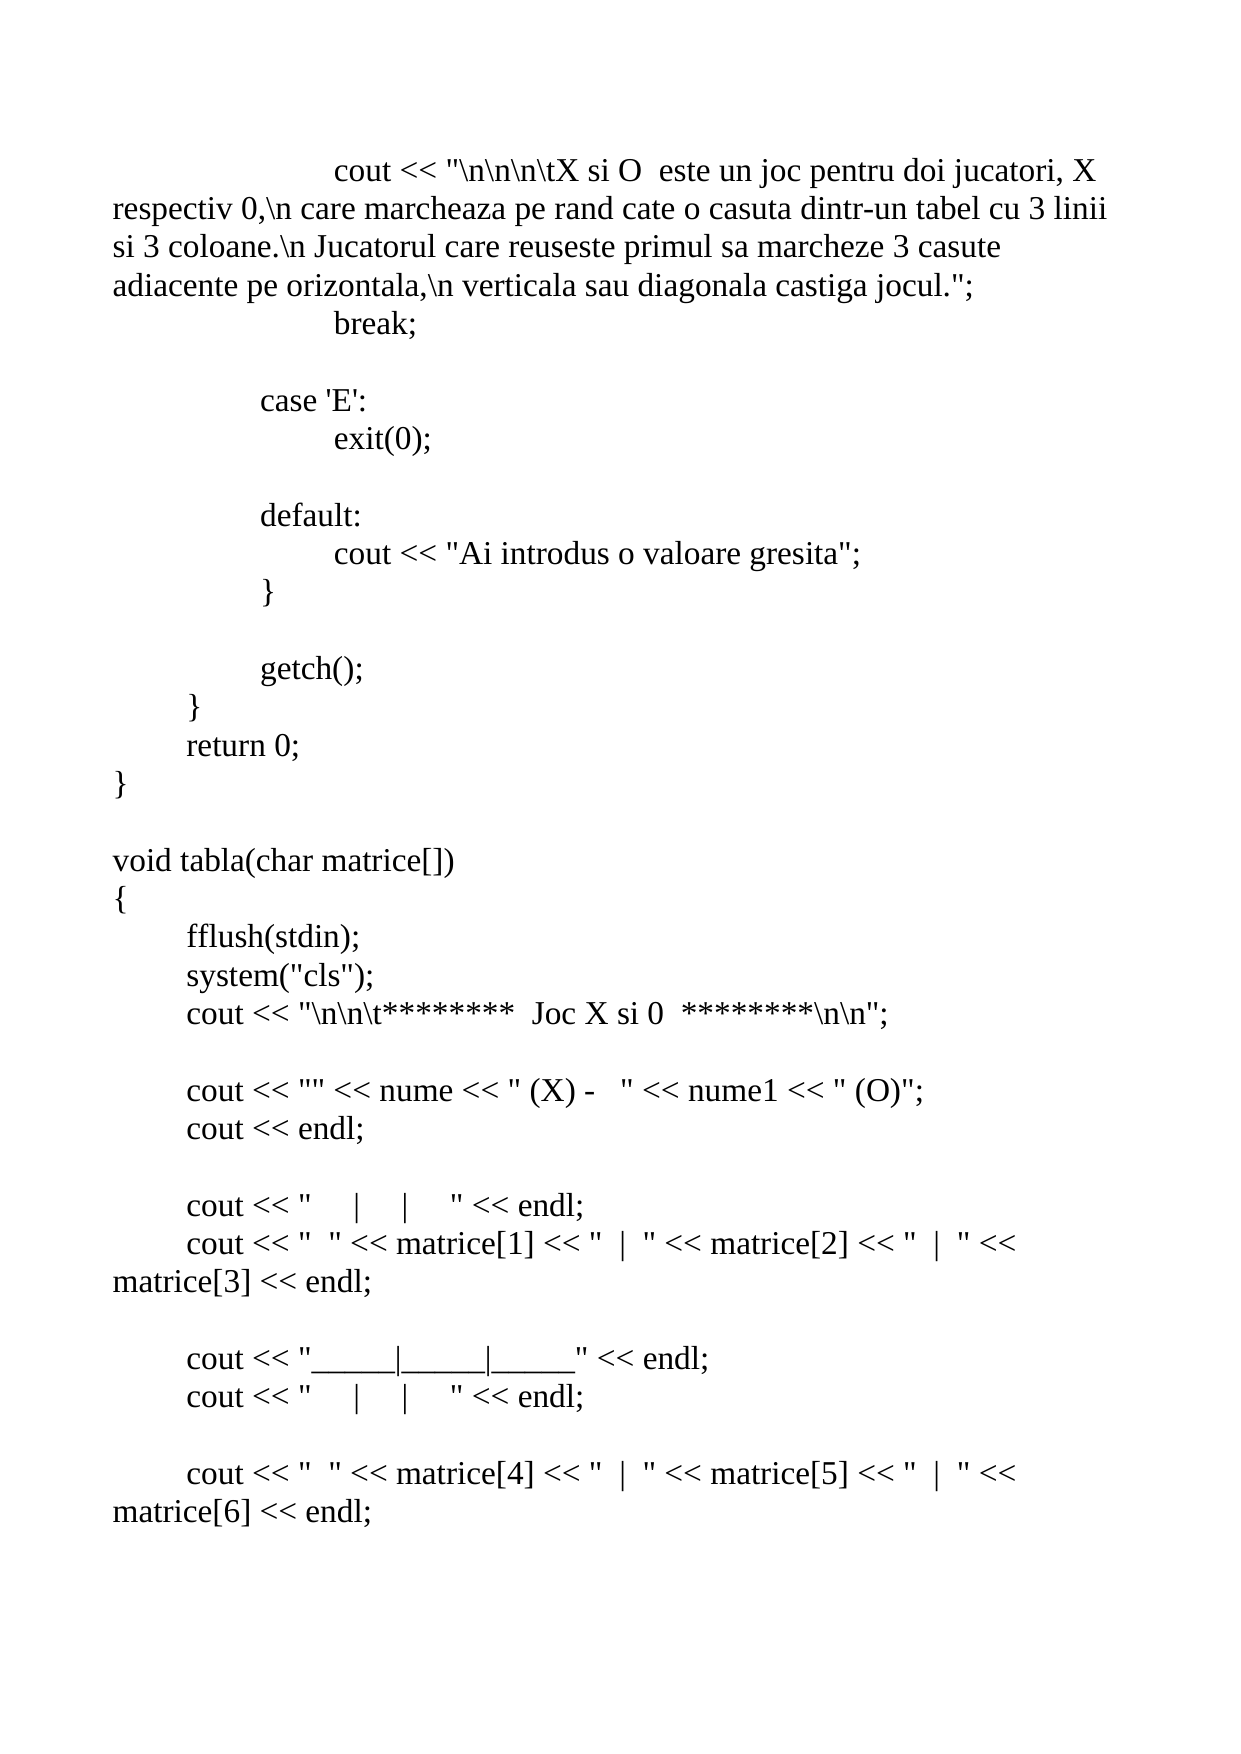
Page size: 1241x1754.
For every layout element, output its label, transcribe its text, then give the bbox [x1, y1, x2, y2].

text cout << "_____|_____|_____" << endl; [112, 1338, 1128, 1377]
text cout << "\n\n\t******** Joc X si 0 ********\n\n"; [112, 993, 1128, 1032]
text cout << " | | " << endl; [112, 1185, 1128, 1223]
text cout << "" << nume << " (X) - " << nume1 << " (O)"; [112, 1070, 1128, 1108]
text cout << "Ai introdus o valoare gresita"; [112, 533, 1128, 572]
text cout << "\n\n\n\tX si O este un joc pentru doi jucatori, X respectiv 0,\n care marcheaza pe rand cate o casuta dintr-un tabel cu 3 linii si 3 coloane.\n Jucatorul care reuseste primul sa marcheze 3 casute adiacente pe orizontala,\n verticala sau diagonala castiga jocul."; [112, 150, 1128, 303]
text cout << " " << matrice[1] << " | " << matrice[2] << " | " << matrice[3] << endl; [112, 1223, 1128, 1300]
text default: [112, 495, 1128, 533]
text return 0; [112, 725, 1128, 763]
text exit(0); [112, 418, 1128, 457]
text void tabla(char matrice[]) [112, 840, 1128, 878]
text system("cls"); [112, 955, 1128, 993]
text } [112, 572, 1128, 610]
text cout << " | | " << endl; [112, 1377, 1128, 1415]
text { [112, 878, 1128, 917]
text case 'E': [112, 380, 1128, 418]
text cout << endl; [112, 1108, 1128, 1147]
text break; [112, 303, 1128, 342]
text cout << " " << matrice[4] << " | " << matrice[5] << " | " << matrice[6] << endl; [112, 1453, 1128, 1530]
text getch(); [112, 648, 1128, 687]
text } [112, 687, 1128, 725]
text fflush(stdin); [112, 917, 1128, 955]
text } [112, 763, 1128, 802]
